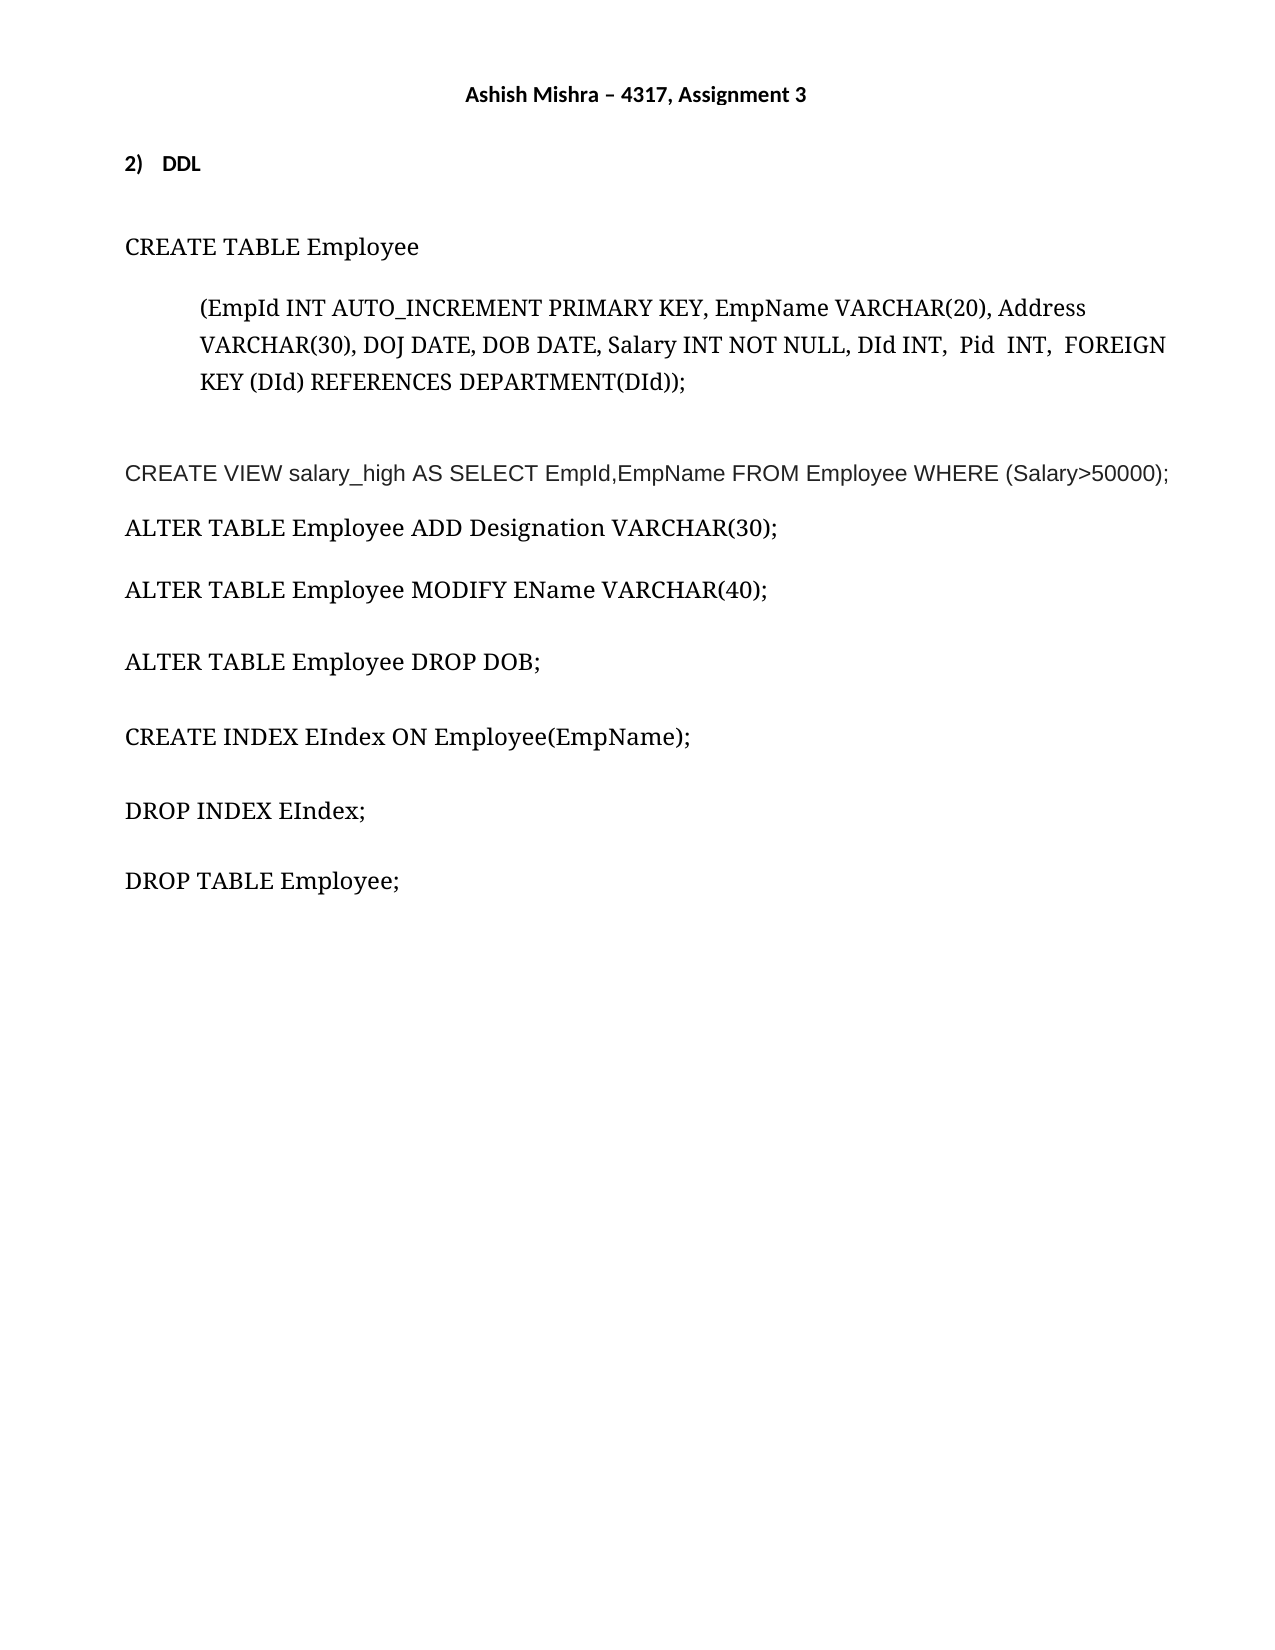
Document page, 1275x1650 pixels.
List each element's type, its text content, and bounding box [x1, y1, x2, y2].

subtitle DDL [124, 149, 1275, 177]
text (EmpId INT AUTO_INCREMENT PRIMARY KEY, EmpName VARCHAR(20), Address VARCHAR(30), DOJ DATE, DOB DATE, Salary INT NOT NULL, DId INT, Pid INT, FOREIGN KEY (DId) REFERENCES DEPARTMENT(DId)); [199, 292, 1214, 397]
text DROP TABLE Employee; [124, 869, 1275, 895]
text CREATE INDEX EIndex ON Employee(EmpName); DROP INDEX EIndex; [124, 721, 745, 826]
text CREATE TABLE Employee [124, 231, 1275, 262]
text CREATE VIEW salary_high AS SELECT EmpId,EmpName FROM Employee WHERE (Salary>50000); [124, 460, 1275, 486]
text ALTER TABLE Employee ADD Designation VARCHAR(30); ALTER TABLE Employee MODIFY EName VARCHAR(40); [124, 512, 842, 605]
text ALTER TABLE Employee DROP DOB; [124, 646, 1275, 677]
